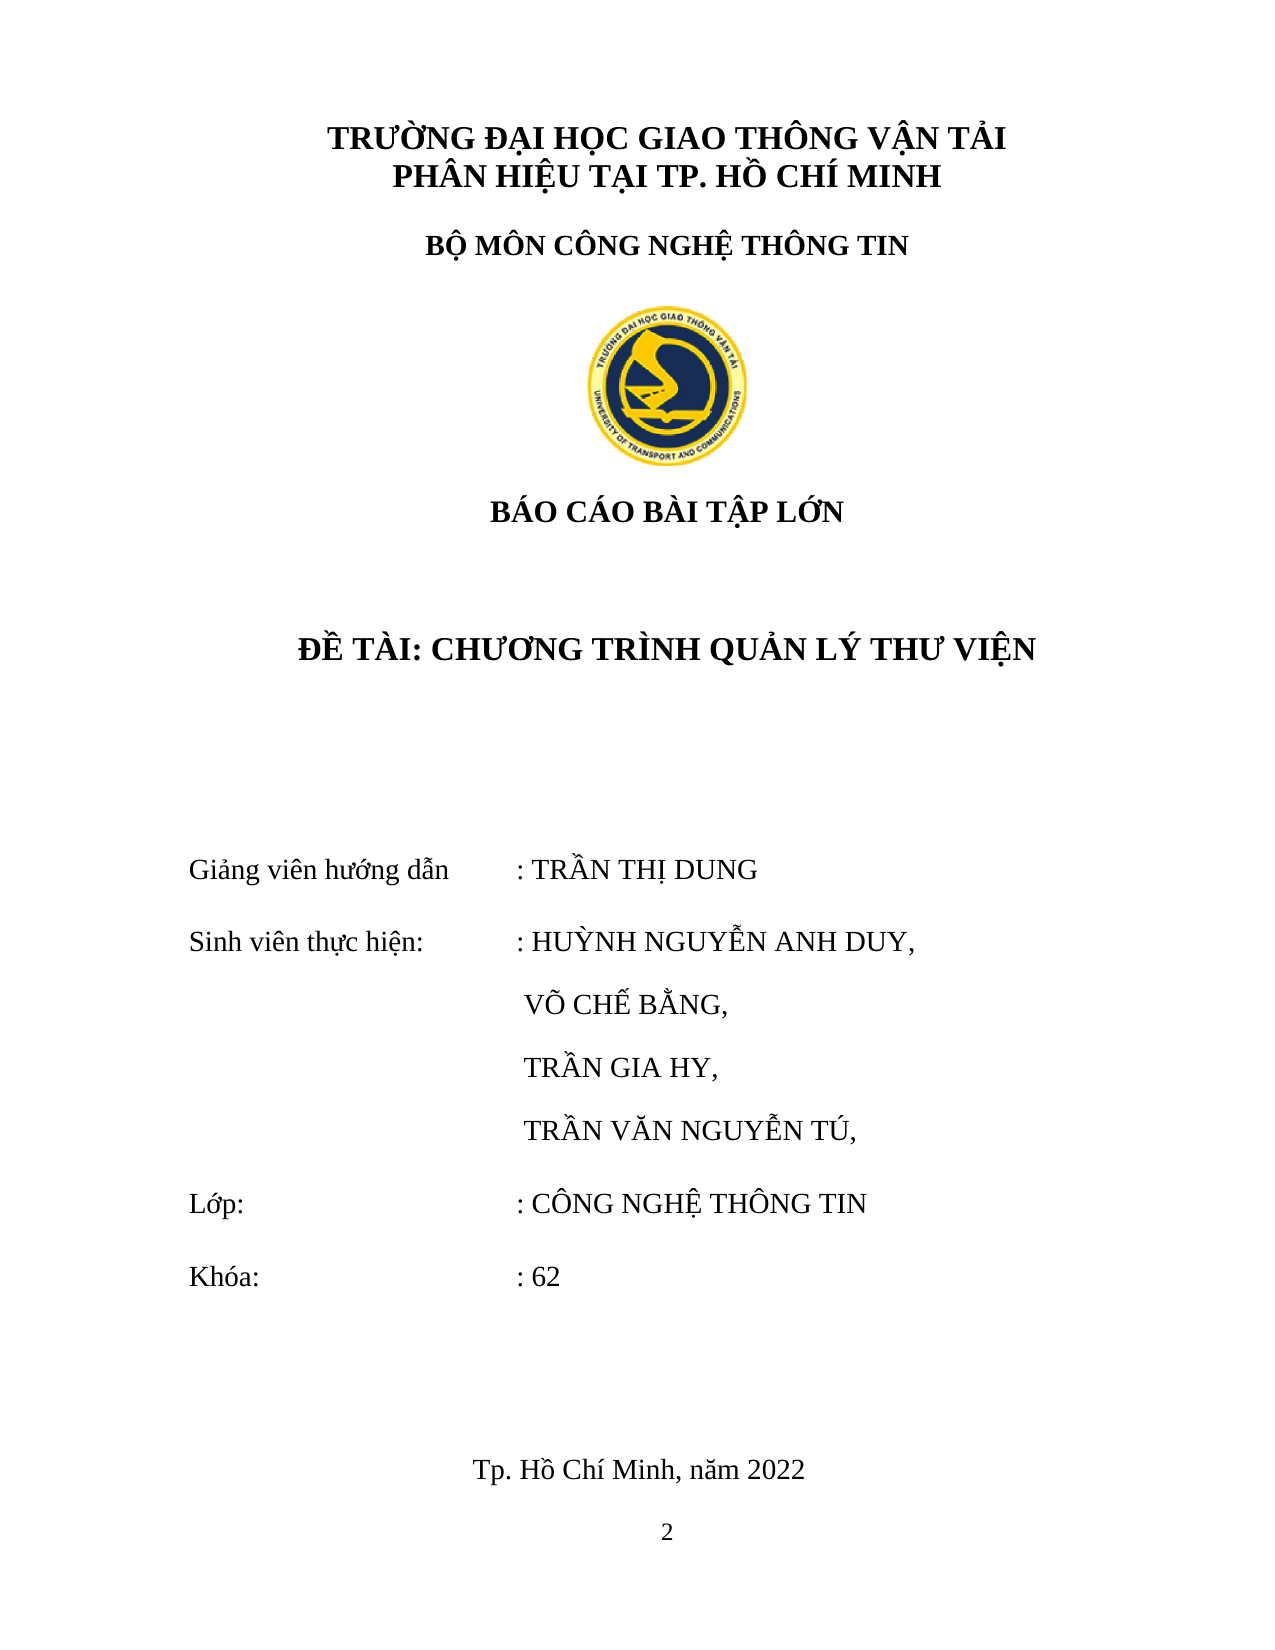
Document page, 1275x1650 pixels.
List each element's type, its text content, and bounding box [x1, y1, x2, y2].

table_cell Sinh viên thực hiện: [177, 912, 505, 1173]
text BỘ MÔN CÔNG NGHỆ THÔNG TIN [177, 228, 1157, 262]
table_header : TRẦN THỊ DUNG [505, 839, 1156, 912]
text PHÂN HIỆU TẠI TP. HỒ CHÍ MINH [177, 156, 1157, 195]
text BÁO CÁO BÀI TẬP LỚN [177, 493, 1157, 529]
picture [587, 306, 747, 466]
table_cell : 62 [505, 1246, 1156, 1319]
text TRƯỜNG ĐẠI HỌC GIAO THÔNG VẬN TẢI [177, 118, 1157, 156]
table_cell : CÔNG NGHỆ THÔNG TIN [505, 1173, 1156, 1246]
text ĐỀ TÀI: CHƯƠNG TRÌNH QUẢN LÝ THƯ VIỆN [177, 629, 1157, 668]
table_cell Lớp: [177, 1173, 505, 1246]
text Tp. Hồ Chí Minh, năm 2022 [177, 1452, 1157, 1486]
table_header Giảng viên hướng dẫn [177, 839, 505, 912]
table_cell Khóa: [177, 1246, 505, 1319]
table_cell : HUỲNH NGUYỄN ANH DUY, VÕ CHẾ BẰNG, TRẦN GIA HY, TRẦN VĂN NGUYỄN TÚ, [505, 912, 1156, 1173]
